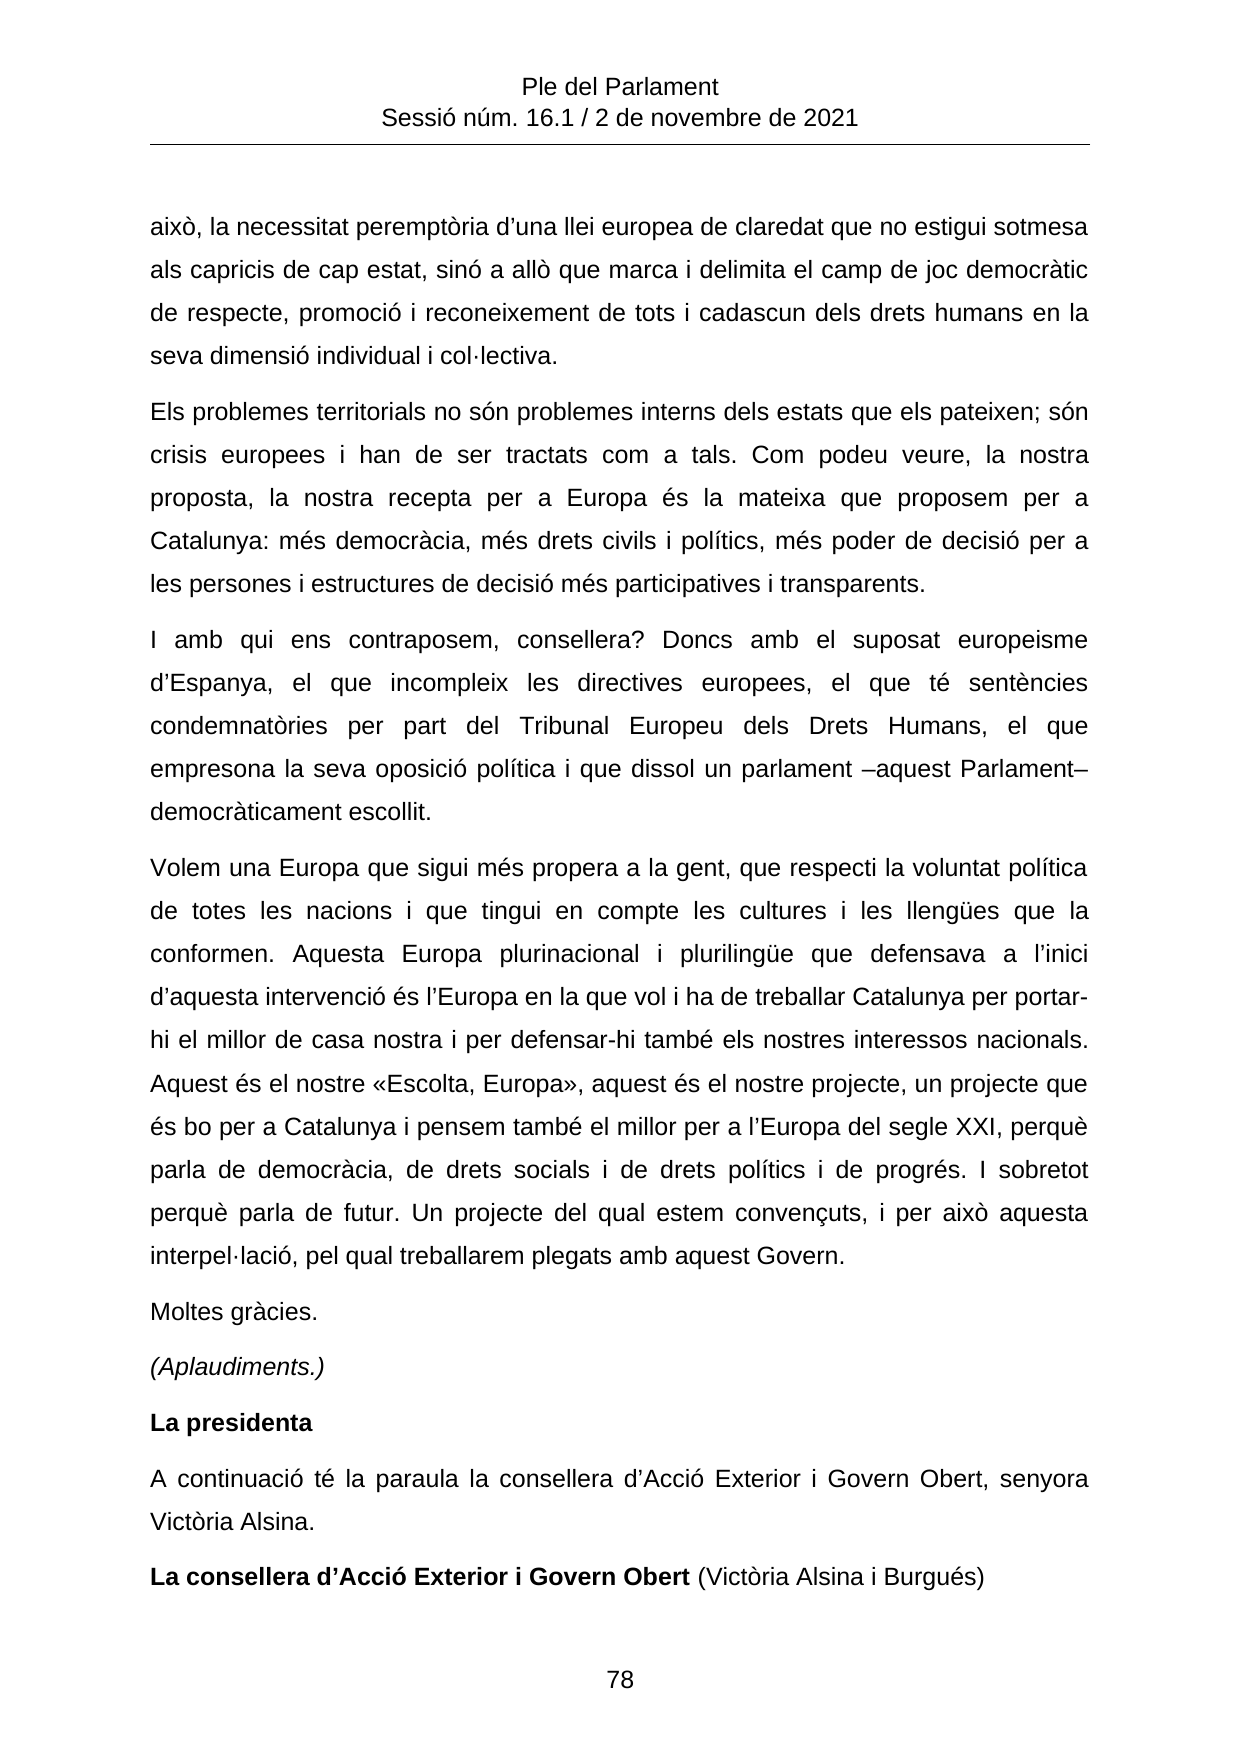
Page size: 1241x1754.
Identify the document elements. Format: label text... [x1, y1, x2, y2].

text Volem una Europa que sigui més propera a la gent, que respecti la voluntat política de totes les nacions i que tingui en compte les cultures i les llengües que la conformen. Aquesta Europa plurinacional i plurilingüe que defensava a l’inici d’aquesta intervenció és l’Europa en la que vol i ha de treballar Catalunya per portar-hi el millor de casa nostra i per defensar-hi també els nostres interessos nacionals. Aquest és el nostre «Escolta, Europa», aquest és el nostre projecte, un projecte que és bo per a Catalunya i pensem també el millor per a l’Europa del segle XXI, perquè parla de democràcia, de drets socials i de drets polítics i de progrés. I sobretot perquè parla de futur. Un projecte del qual estem convençuts, i per això aquesta interpel·lació, pel qual treballarem plegats amb aquest Govern. [150, 853, 1090, 1270]
text A continuació té la paraula la consellera d’Acció Exterior i Govern Obert, senyora Victòria Alsina. [150, 1464, 1090, 1536]
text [150, 212, 1090, 370]
text I amb qui ens contraposem, consellera? Doncs amb el suposat europeisme d’Espanya, el que incompleix les directives europees, el que té sentències condemnatòries per part del Tribunal Europeu dels Drets Humans, el que empresona la seva oposició política i que dissol un parlament –aquest Parlament– democràticament escollit. [150, 625, 1090, 826]
text La consellera d’Acció Exterior i Govern Obert (Victòria Alsina i Burgués) [150, 1562, 1090, 1591]
text Moltes gràcies. [150, 1297, 1090, 1326]
text Els problemes territorials no són problemes interns dels estats que els pateixen; són crisis europees i han de ser tractats com a tals. Com podeu veure, la nostra proposta, la nostra recepta per a Europa és la mateixa que proposem per a Catalunya: més democràcia, més drets civils i polítics, més poder de decisió per a les persones i estructures de decisió més participatives i transparents. [150, 397, 1090, 598]
text (Aplaudiments.) [150, 1352, 1090, 1381]
text La presidenta [150, 1408, 1090, 1437]
